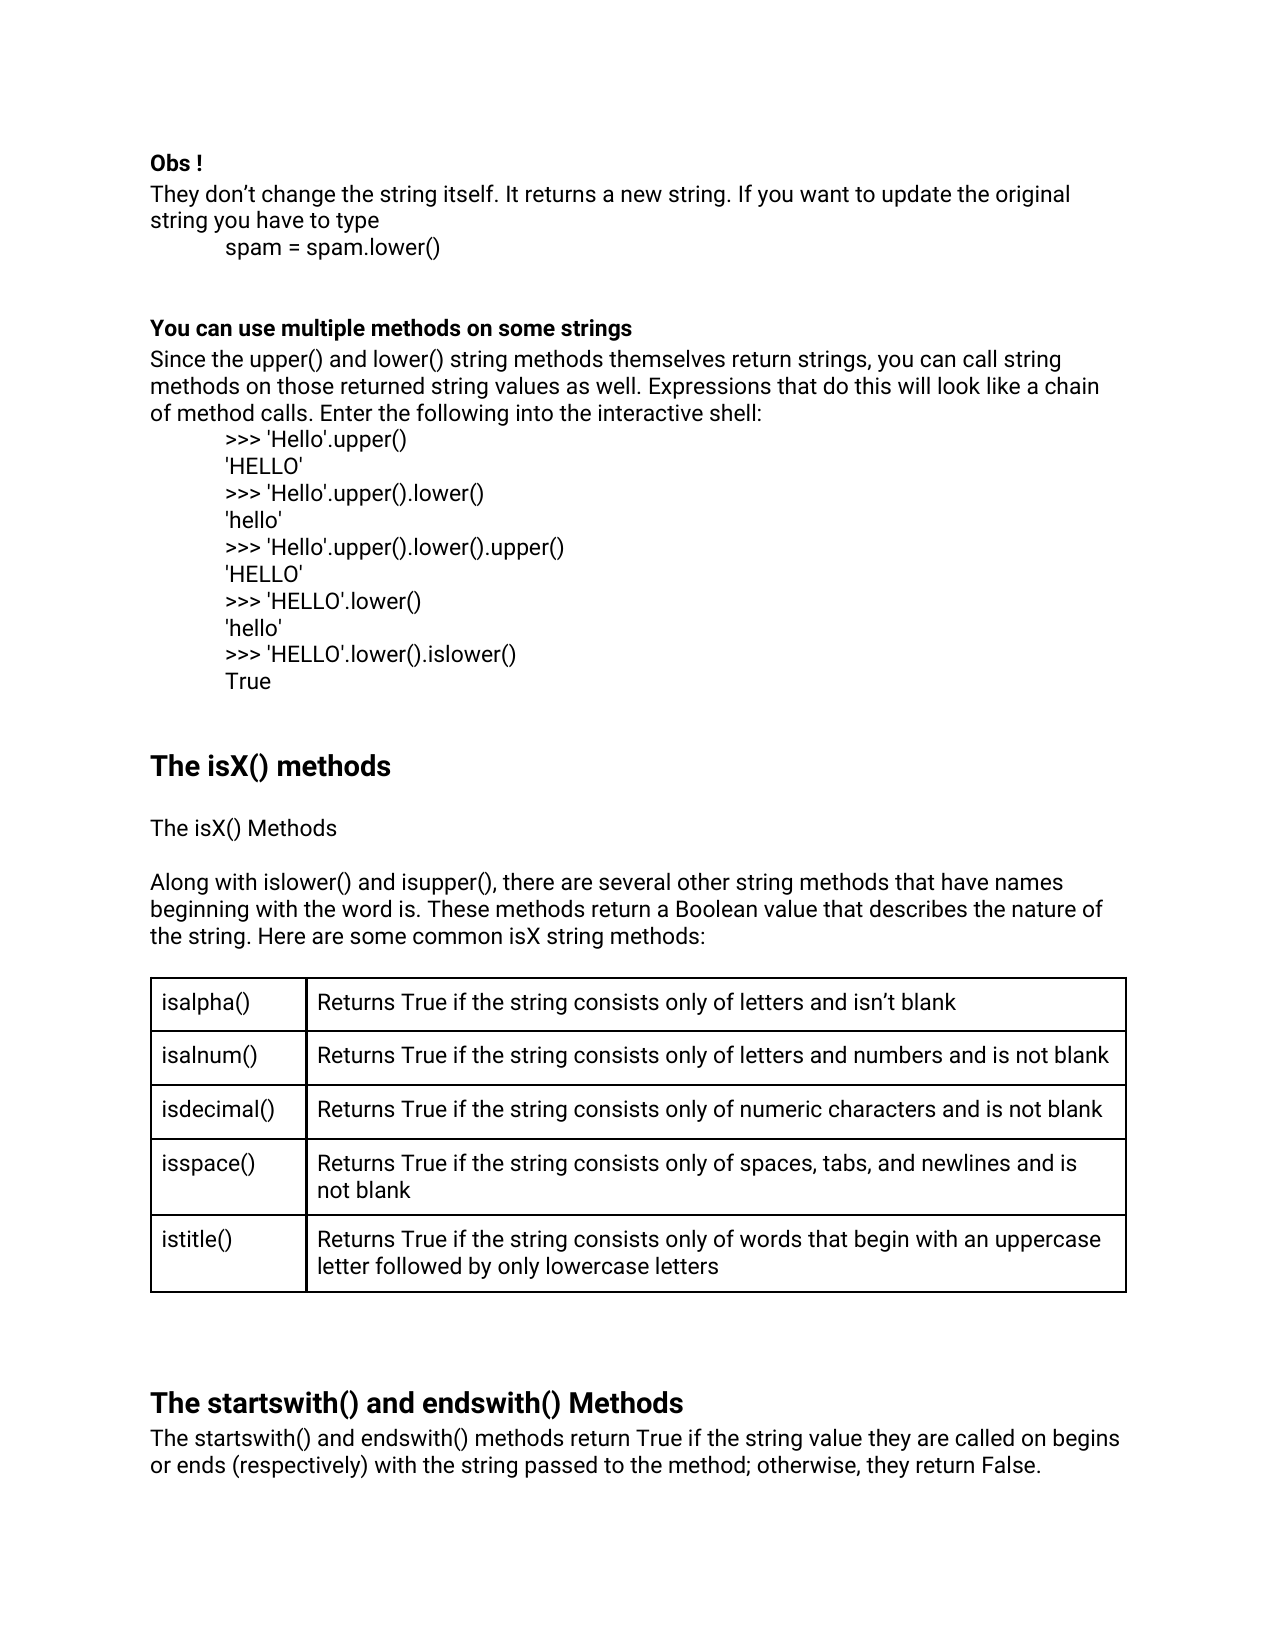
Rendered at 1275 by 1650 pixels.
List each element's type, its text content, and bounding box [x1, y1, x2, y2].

text They don’t change the string itself. It returns a new string. If you want to update the original string you have to type [150, 181, 1125, 234]
text >>> 'HELLO'.lower().islower() [225, 642, 1125, 668]
text >>> 'Hello'.upper().lower().upper() [225, 534, 1125, 561]
text The isX() Methods [150, 815, 1125, 842]
table_header Returns True if the string consists only of letters and isn’t blank [308, 979, 1125, 1030]
text 'HELLO' [225, 561, 1125, 588]
text Along with islower() and isupper(), there are several other string methods that have names beginning with the word is. These methods return a Boolean value that describes the nature of the string. Here are some common isX string methods: [150, 869, 1125, 950]
text >>> 'HELLO'.lower() [225, 588, 1125, 615]
subtitle Obs ! [150, 150, 1125, 177]
table_cell Returns True if the string consists only of spaces, tabs, and newlines and is not blank [308, 1140, 1125, 1214]
text Since the upper() and lower() string methods themselves return strings, you can call string methods on those returned string values as well. Expressions that do this will look like a chain of method calls. Enter the following into the interactive shell: [150, 346, 1125, 427]
text 'hello' [225, 615, 1125, 642]
text 'hello' [225, 507, 1125, 534]
text spam = spam.lower() [150, 234, 1125, 261]
table_cell Returns True if the string consists only of numeric characters and is not blank [308, 1086, 1125, 1137]
text True [225, 668, 1125, 695]
table_header isalpha() [152, 979, 305, 1030]
table_cell isspace() [152, 1140, 305, 1214]
subtitle The startswith() and endswith() Methods [150, 1386, 1125, 1420]
table_cell Returns True if the string consists only of letters and numbers and is not blank [308, 1032, 1125, 1084]
table_cell isalnum() [152, 1032, 305, 1084]
text 'HELLO' [225, 453, 1125, 480]
table_cell Returns True if the string consists only of words that begin with an uppercase letter followed by only lowercase letters [308, 1216, 1125, 1291]
table_cell isdecimal() [152, 1086, 305, 1137]
text The startswith() and endswith() methods return True if the string value they are called on begins or ends (respectively) with the string passed to the method; otherwise, they return False. [150, 1425, 1125, 1479]
subtitle You can use multiple methods on some strings [150, 315, 1125, 342]
text >>> 'Hello'.upper() [225, 427, 1125, 453]
subtitle The isX() methods [150, 749, 1125, 783]
table_cell istitle() [152, 1216, 305, 1291]
text >>> 'Hello'.upper().lower() [225, 480, 1125, 507]
